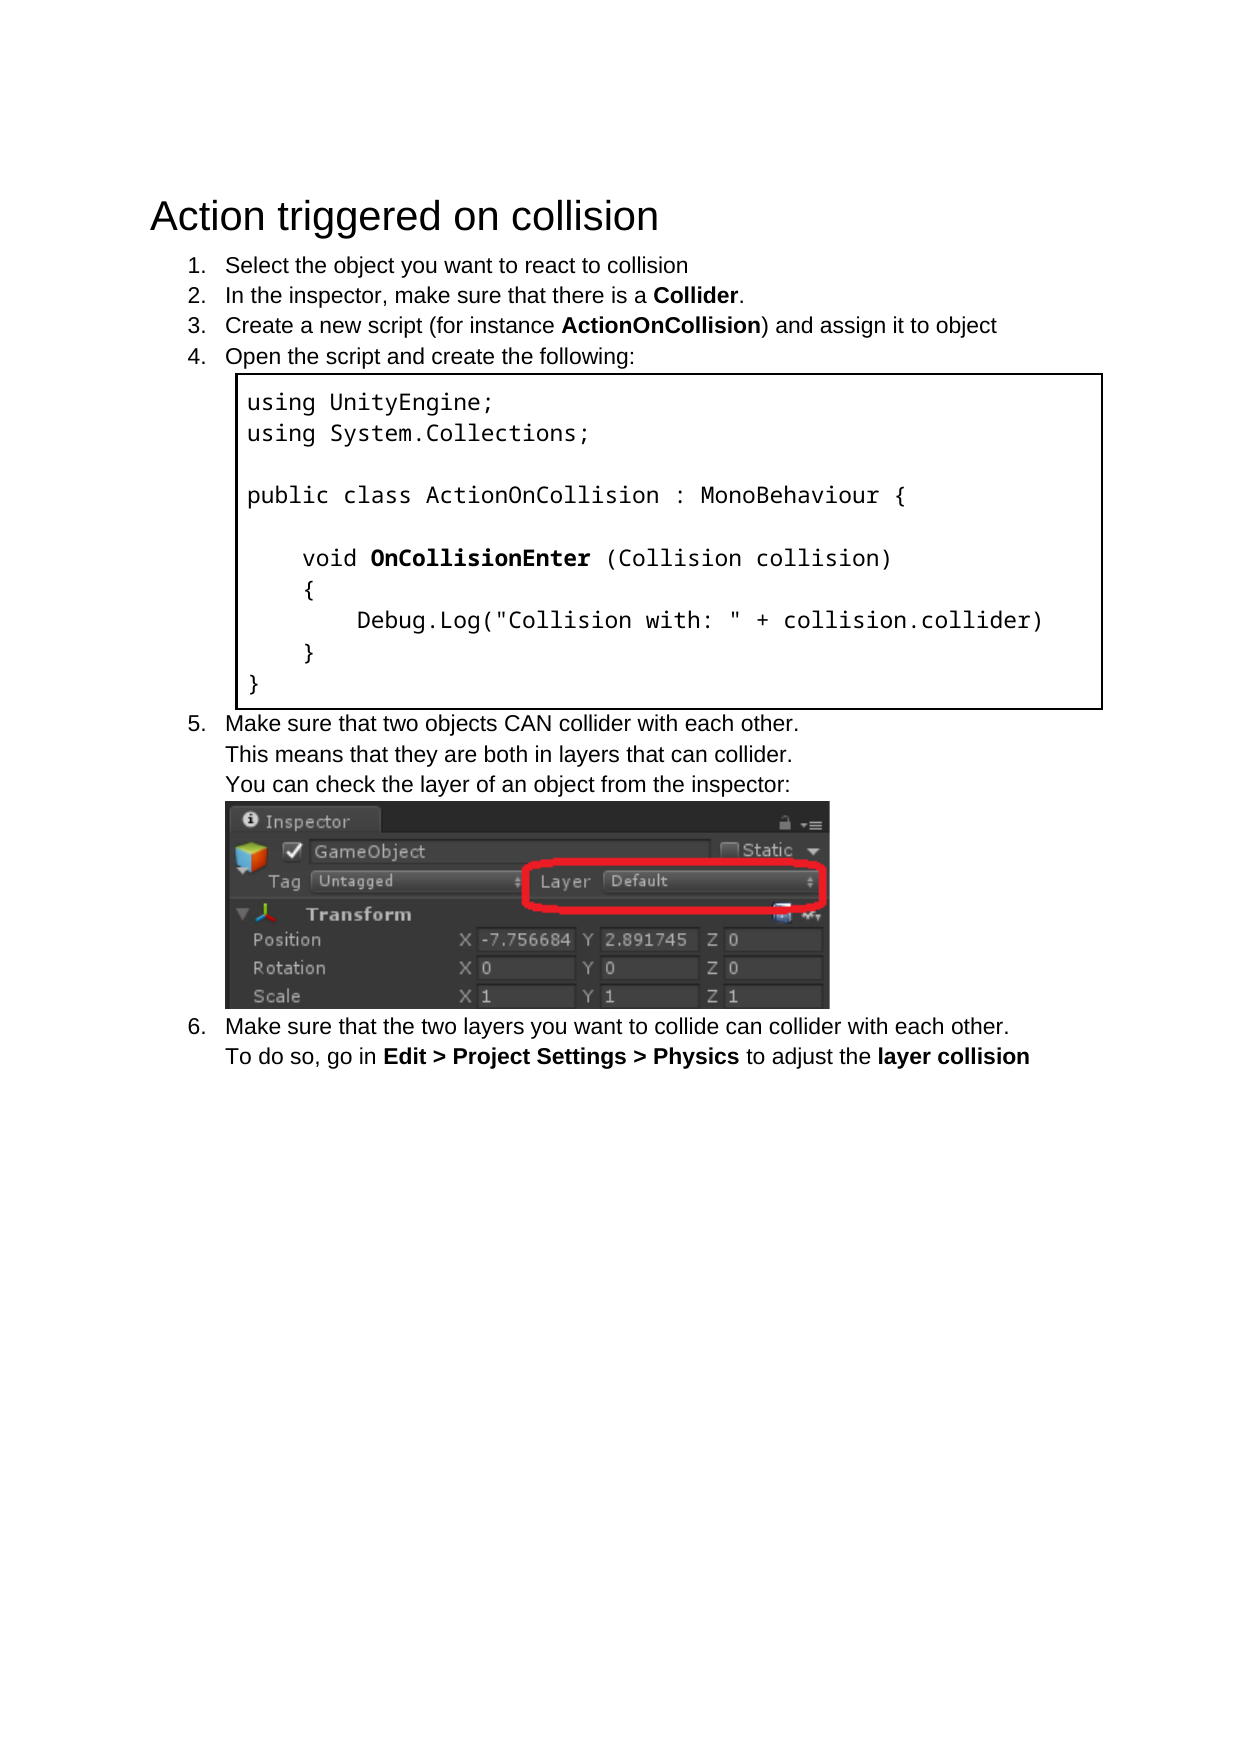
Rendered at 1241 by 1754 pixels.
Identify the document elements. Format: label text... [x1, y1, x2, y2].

list Select the object you want to react to collision [187, 252, 1090, 278]
picture [225, 801, 830, 1009]
subtitle Action triggered on collision [150, 192, 1090, 239]
list In the inspector, make sure that there is a Collider. [187, 282, 1090, 309]
table_header using UnityEngine; using System.Collections; public class ActionOnCollision : MonoBehaviour { void OnCollisionEnter (Collision collision) { Debug.Log("Collision with: " + collision.collider) } } [238, 375, 1101, 708]
list Create a new script (for instance ActionOnCollision) and assign it to object [187, 312, 1090, 339]
list Make sure that the two layers you want to collide can collider with each other. To do so, go in Edit > Project Settings > Physics to adjust the layer collision matrix: [187, 1013, 1090, 1069]
list Open the script and create the following: [187, 343, 1090, 369]
